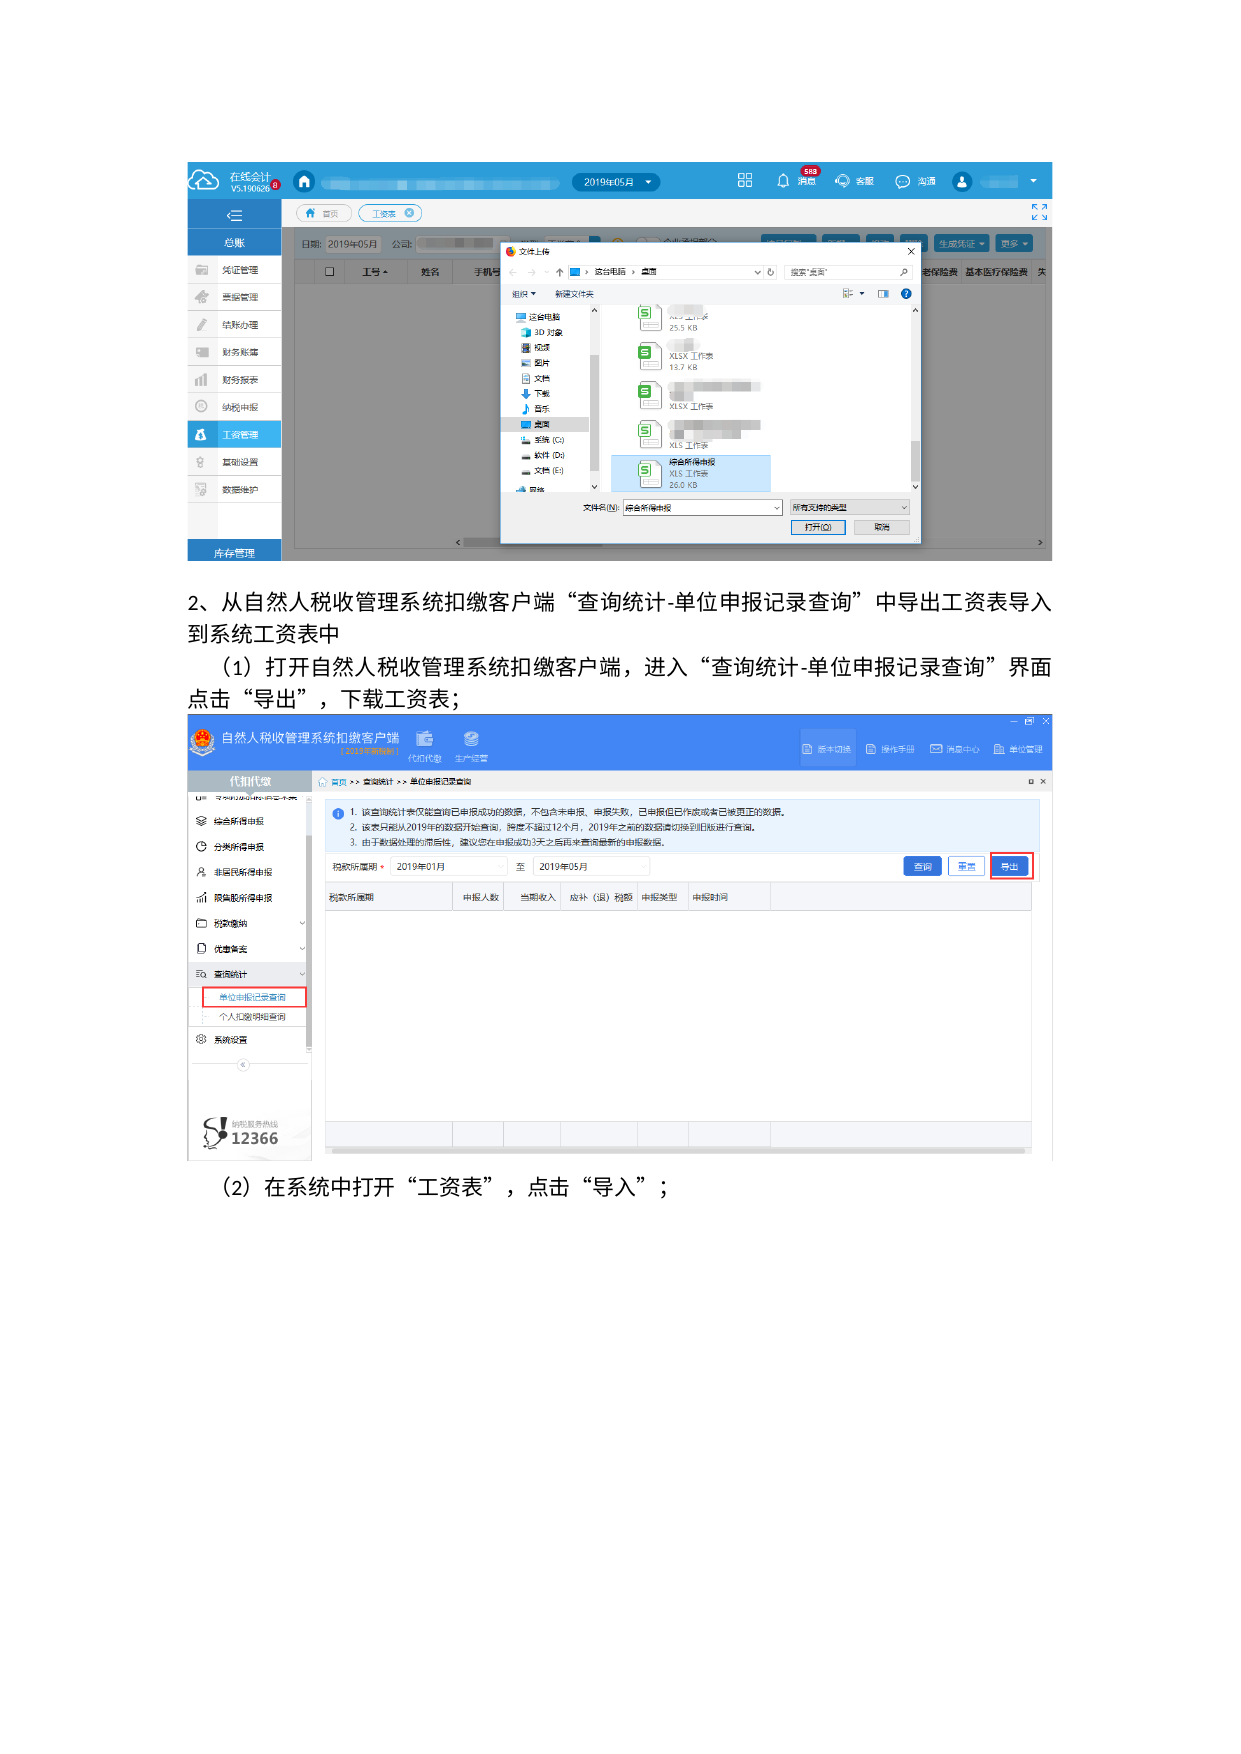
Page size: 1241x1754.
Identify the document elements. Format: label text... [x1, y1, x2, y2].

picture [187, 714, 1053, 1161]
text 2、从自然人税收管理系统扣缴客户端“查询统计-单位申报记录查询”中导出工资表导入到系统工资表中 [187, 584, 1053, 649]
text （2）在系统中打开“工资表”，点击“导入”； [187, 1169, 1053, 1202]
text （1）打开自然人税收管理系统扣缴客户端，进入“查询统计-单位申报记录查询”界面，点击“导出”，下载工资表； [187, 649, 1053, 714]
picture [187, 162, 1053, 561]
